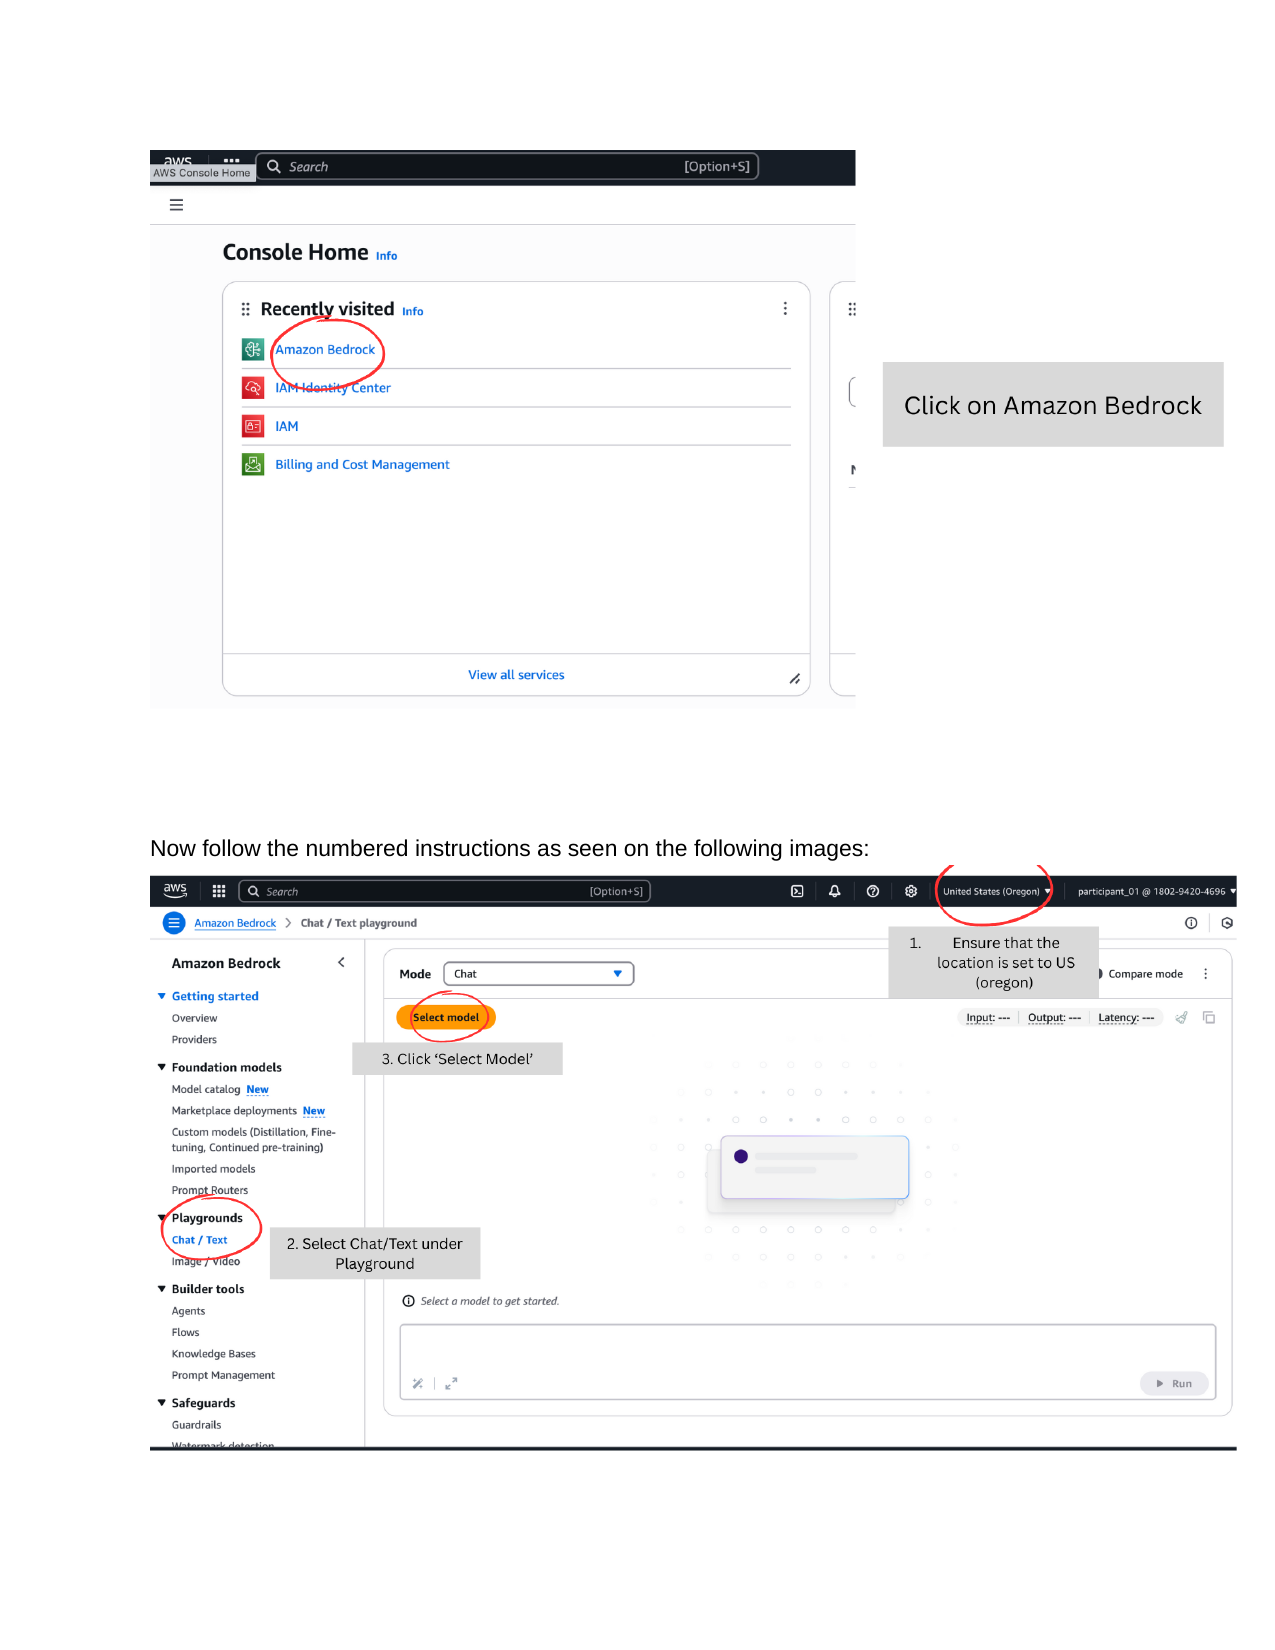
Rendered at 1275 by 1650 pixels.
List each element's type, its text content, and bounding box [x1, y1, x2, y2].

picture [150, 150, 1275, 832]
picture [150, 865, 1237, 1477]
text Now follow the numbered instructions as seen on the following images: [150, 835, 1125, 862]
